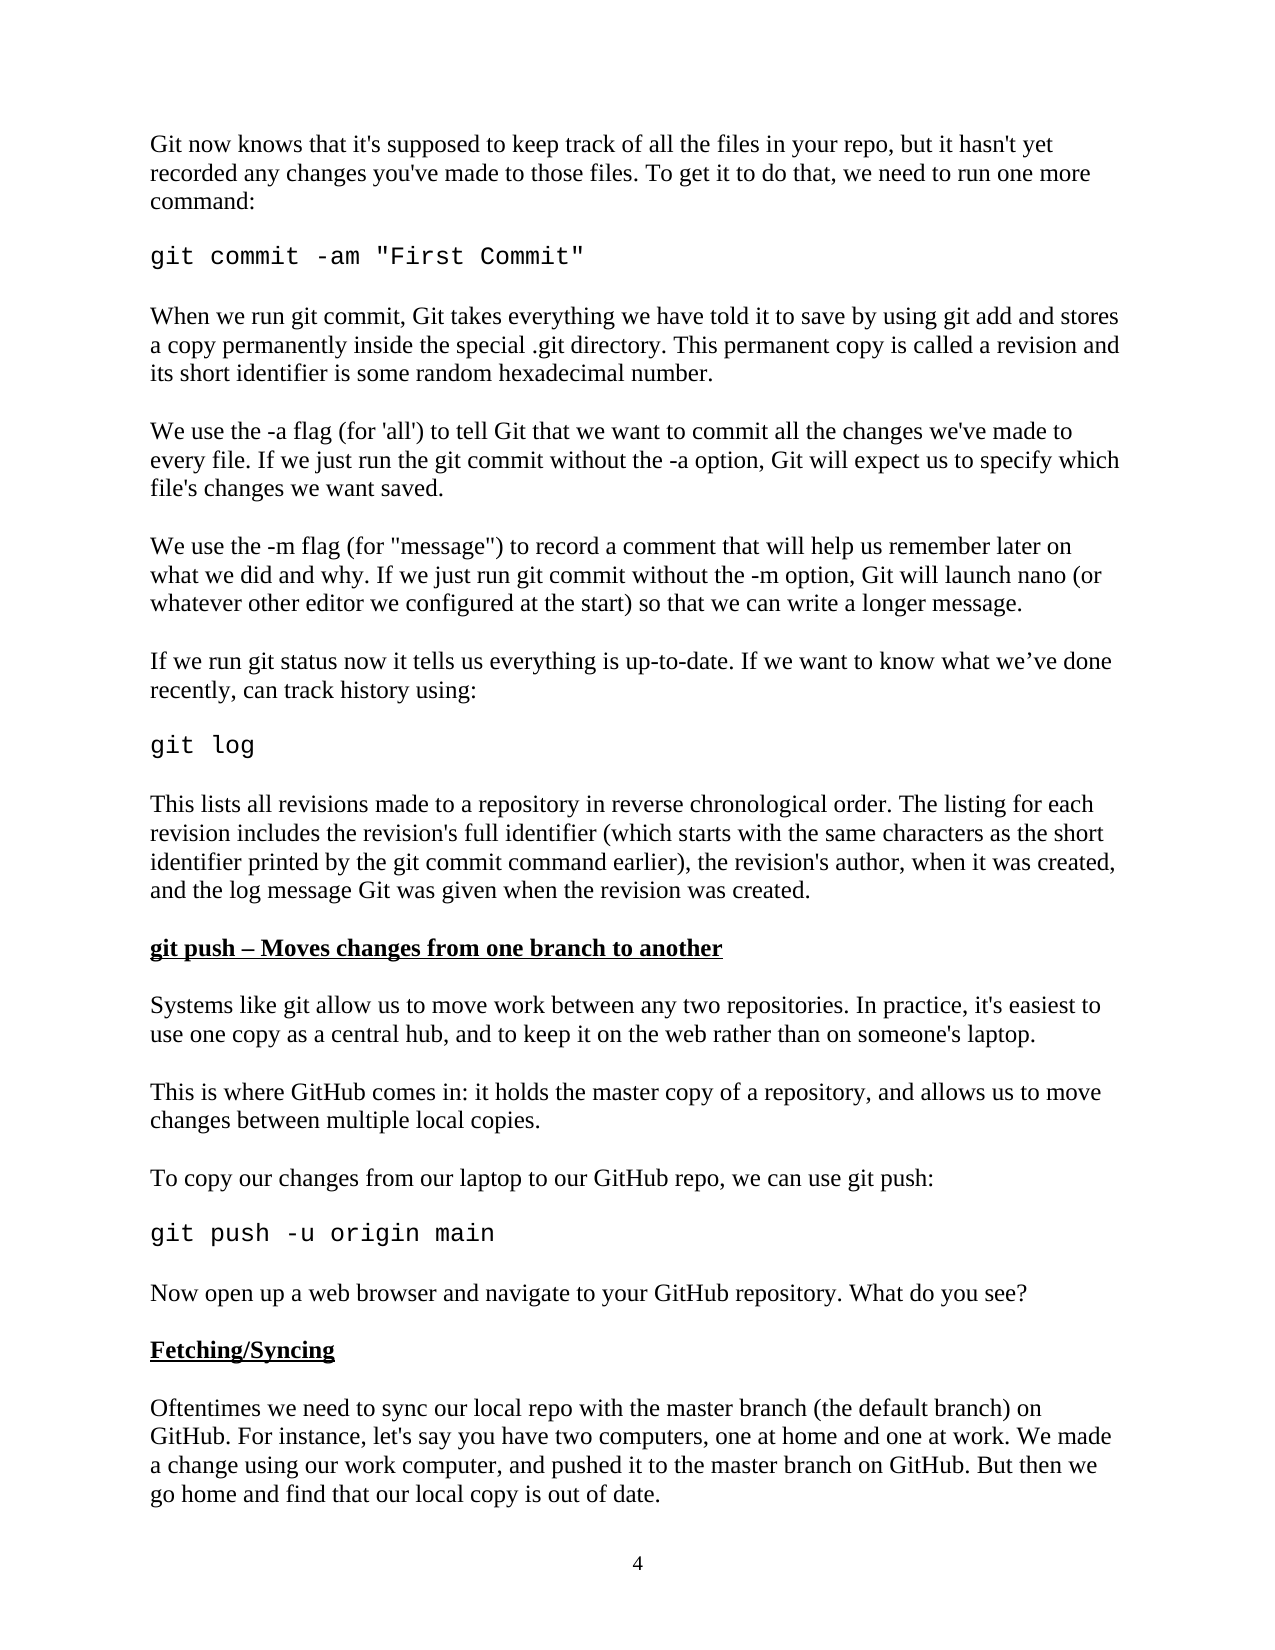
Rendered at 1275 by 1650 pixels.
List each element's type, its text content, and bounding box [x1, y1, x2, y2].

text git commit -am "First Commit" [150, 244, 1125, 272]
text When we run git commit, Git takes everything we have told it to save by using git add and stores a copy permanently inside the special .git directory. This permanent copy is called a revision and its short identifier is some random hexadecimal number. [150, 301, 1125, 387]
text git log [150, 732, 1125, 761]
text Oftentimes we need to sync our local repo with the master branch (the default branch) on GitHub. For instance, let's say you have two computers, one at home and one at work. We made a change using our work computer, and pushed it to the master branch on GitHub. But then we go home and find that our local copy is out of date. [150, 1393, 1125, 1508]
text This lists all revisions made to a repository in reverse chronological order. The listing for each revision includes the revision's full identifier (which starts with the same characters as the short identifier printed by the git commit command earlier), the revision's author, when it was created, and the log message Git was given when the revision was created. [150, 789, 1125, 904]
text We use the -m flag (for "message") to record a comment that will help us remember later on what we did and why. If we just run git commit without the -m option, Git will launch nano (or whatever other editor we configured at the start) so that we can write a longer message. [150, 531, 1125, 617]
text If we run git status now it tells us everything is up-to-date. If we want to know what we’ve done recently, can track history using: [150, 646, 1125, 703]
text Git now knows that it's supposed to keep track of all the files in your repo, but it hasn't yet recorded any changes you've made to those files. To get it to do that, we need to run one more command: [150, 129, 1125, 215]
text git push – Moves changes from one branch to another [150, 933, 1125, 962]
text Systems like git allow us to move work between any two repositories. In practice, it's easiest to use one copy as a central hub, and to keep it on the web rather than on someone's laptop. [150, 991, 1125, 1048]
text This is where GitHub comes in: it holds the master copy of a repository, and allows us to move changes between multiple local copies. [150, 1077, 1125, 1134]
text We use the -a flag (for 'all') to tell Git that we want to commit all the changes we've made to every file. If we just run the git commit without the -a option, Git will expect us to specify which file's changes we want saved. [150, 416, 1125, 502]
text git push -u origin main [150, 1221, 1125, 1249]
text Fetching/Syncing [150, 1335, 1125, 1364]
text To copy our changes from our laptop to our GitHub repo, we can use git push: [150, 1163, 1125, 1192]
text Now open up a web browser and navigate to your GitHub repository. What do you see? [150, 1278, 1125, 1306]
